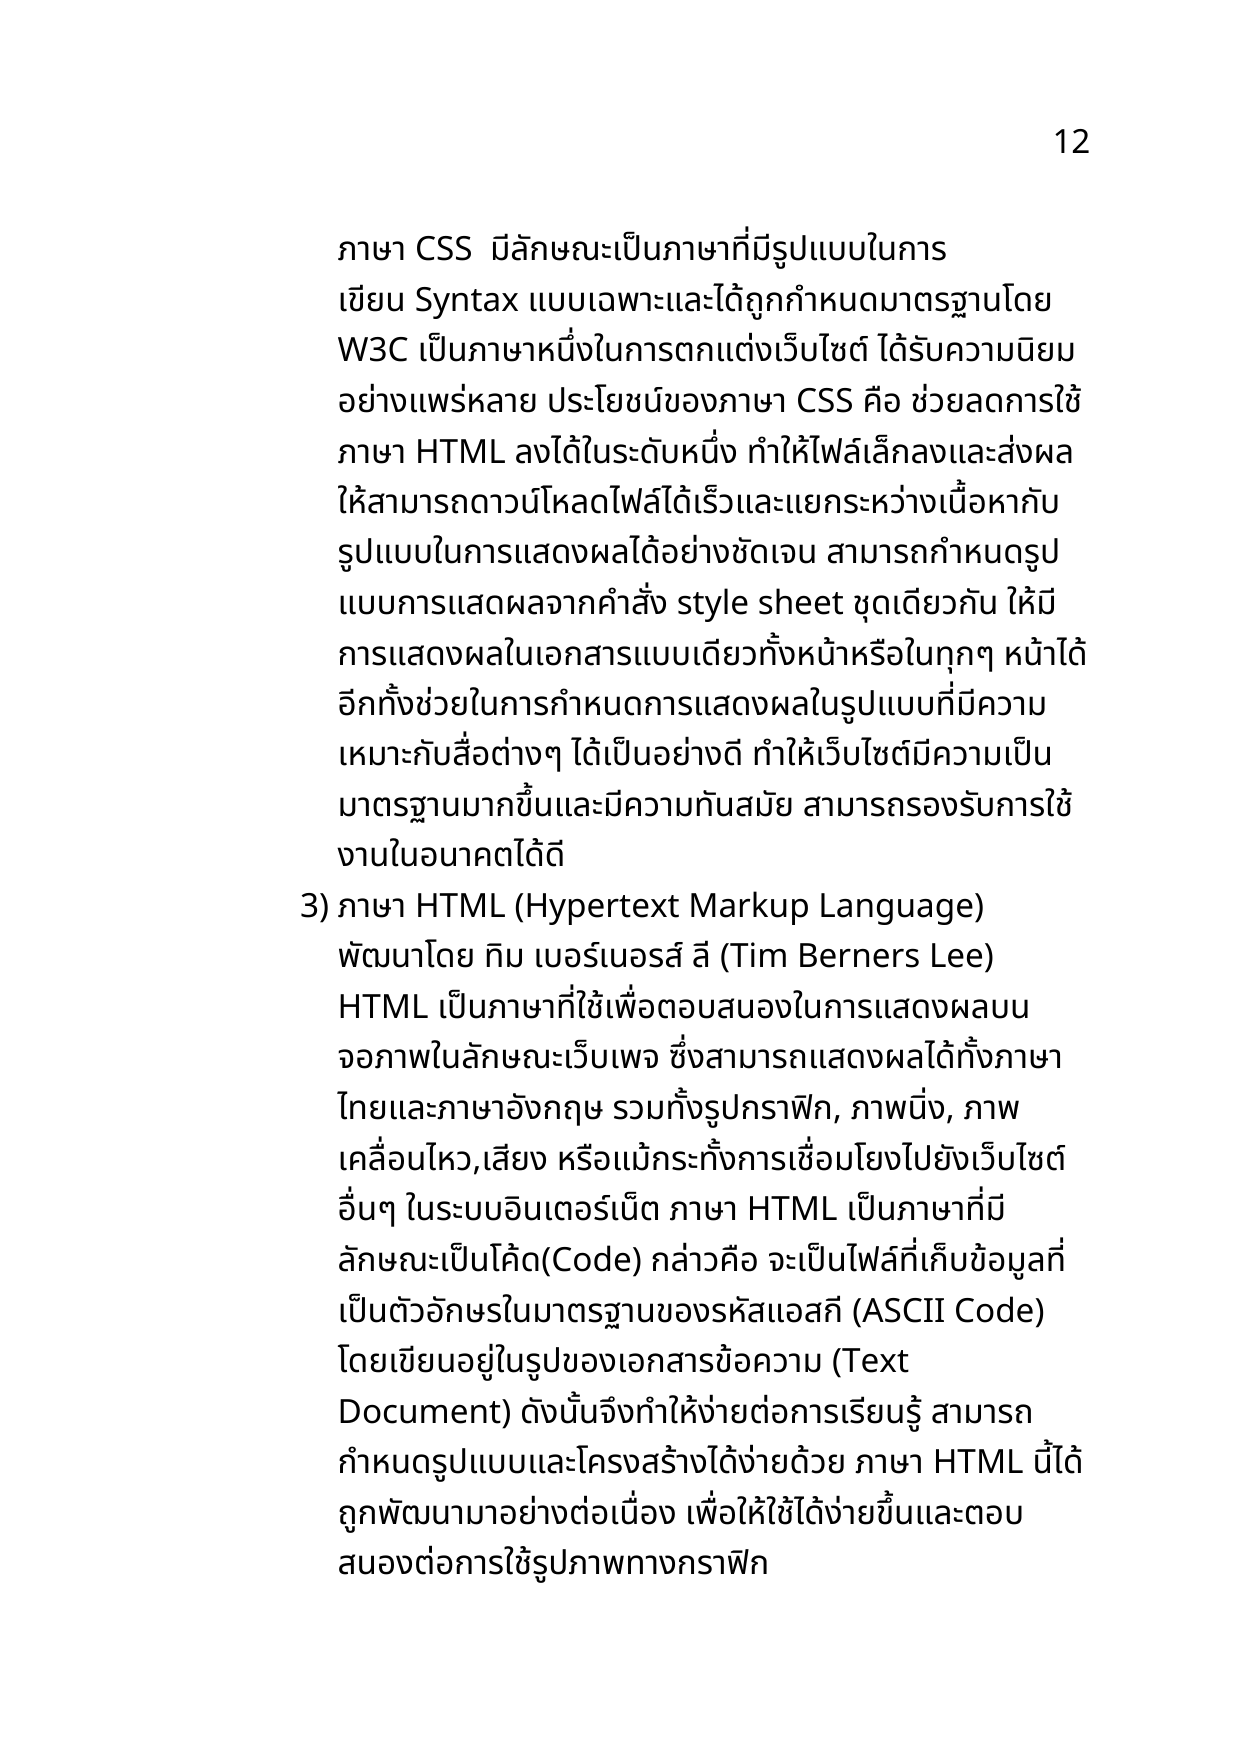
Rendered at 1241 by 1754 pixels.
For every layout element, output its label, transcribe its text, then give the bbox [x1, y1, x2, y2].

list ภาษา HTML (Hypertext Markup Language) [300, 882, 1090, 932]
list ภาษา CSS มีลักษณะเป็นภาษาที่มีรูปแบบในการเขียน Syntax แบบเฉพาะและได้ถูกกำหนดมาตรฐานโดย W3C เป็นภาษาหนึ่งในการตกแต่งเว็บไซต์ ได้รับความนิยมอย่างแพร่หลาย ประโยชน์ของภาษา CSS คือ ช่วยลดการใช้ ภาษา HTML ลงได้ในระดับหนึ่ง ทำให้ไฟล์เล็กลงและส่งผลให้สามารถดาวน์โหลดไฟล์ได้เร็วและแยกระหว่างเนื้อหากับรูปแบบในการแสดงผลได้อย่างชัดเจน สามารถกำหนดรูปแบบการแสดผลจากคำสั่ง style sheet ชุดเดียวกัน ให้มีการแสดงผลในเอกสารแบบเดียวทั้งหน้าหรือในทุกๆ หน้าได้ อีกทั้งช่วยในการกำหนดการแสดงผลในรูปแบบที่มีความเหมาะกับสื่อต่างๆ ได้เป็นอย่างดี ทำให้เว็บไซต์มีความเป็นมาตรฐานมากขึ้นและมีความทันสมัย สามารถรองรับการใช้งานในอนาคตได้ดี [337, 225, 1090, 882]
list พัฒนาโดย ทิม เบอร์เนอรส์ ลี (Tim Berners Lee) HTML เป็นภาษาที่ใช้เพื่อตอบสนองในการแสดงผลบนจอภาพในลักษณะเว็บเพจ ซึ่งสามารถแสดงผลได้ทั้งภาษาไทยและภาษาอังกฤษ รวมทั้งรูปกราฟิก, ภาพนิ่ง, ภาพเคลื่อนไหว,เสียง หรือแม้กระทั้งการเชื่อมโยงไปยังเว็บไซต์อื่นๆ ในระบบอินเตอร์เน็ต ภาษา HTML เป็นภาษาที่มีลักษณะเป็นโค้ด(Code) กล่าวคือ จะเป็นไฟล์ที่เก็บข้อมูลที่เป็นตัวอักษรในมาตรฐานของรหัสแอสกี (ASCII Code) โดยเขียนอยู่ในรูปของเอกสารข้อความ (Text Document) ดังนั้นจึงทำให้ง่ายต่อการเรียนรู้ สามารถกำหนดรูปแบบและโครงสร้างได้ง่ายด้วย ภาษา HTML นี้ได้ถูกพัฒนามาอย่างต่อเนื่อง เพื่อให้ใช้ได้ง่ายขึ้นและตอบสนองต่อการใช้รูปภาพทางกราฟิก [337, 932, 1090, 1590]
